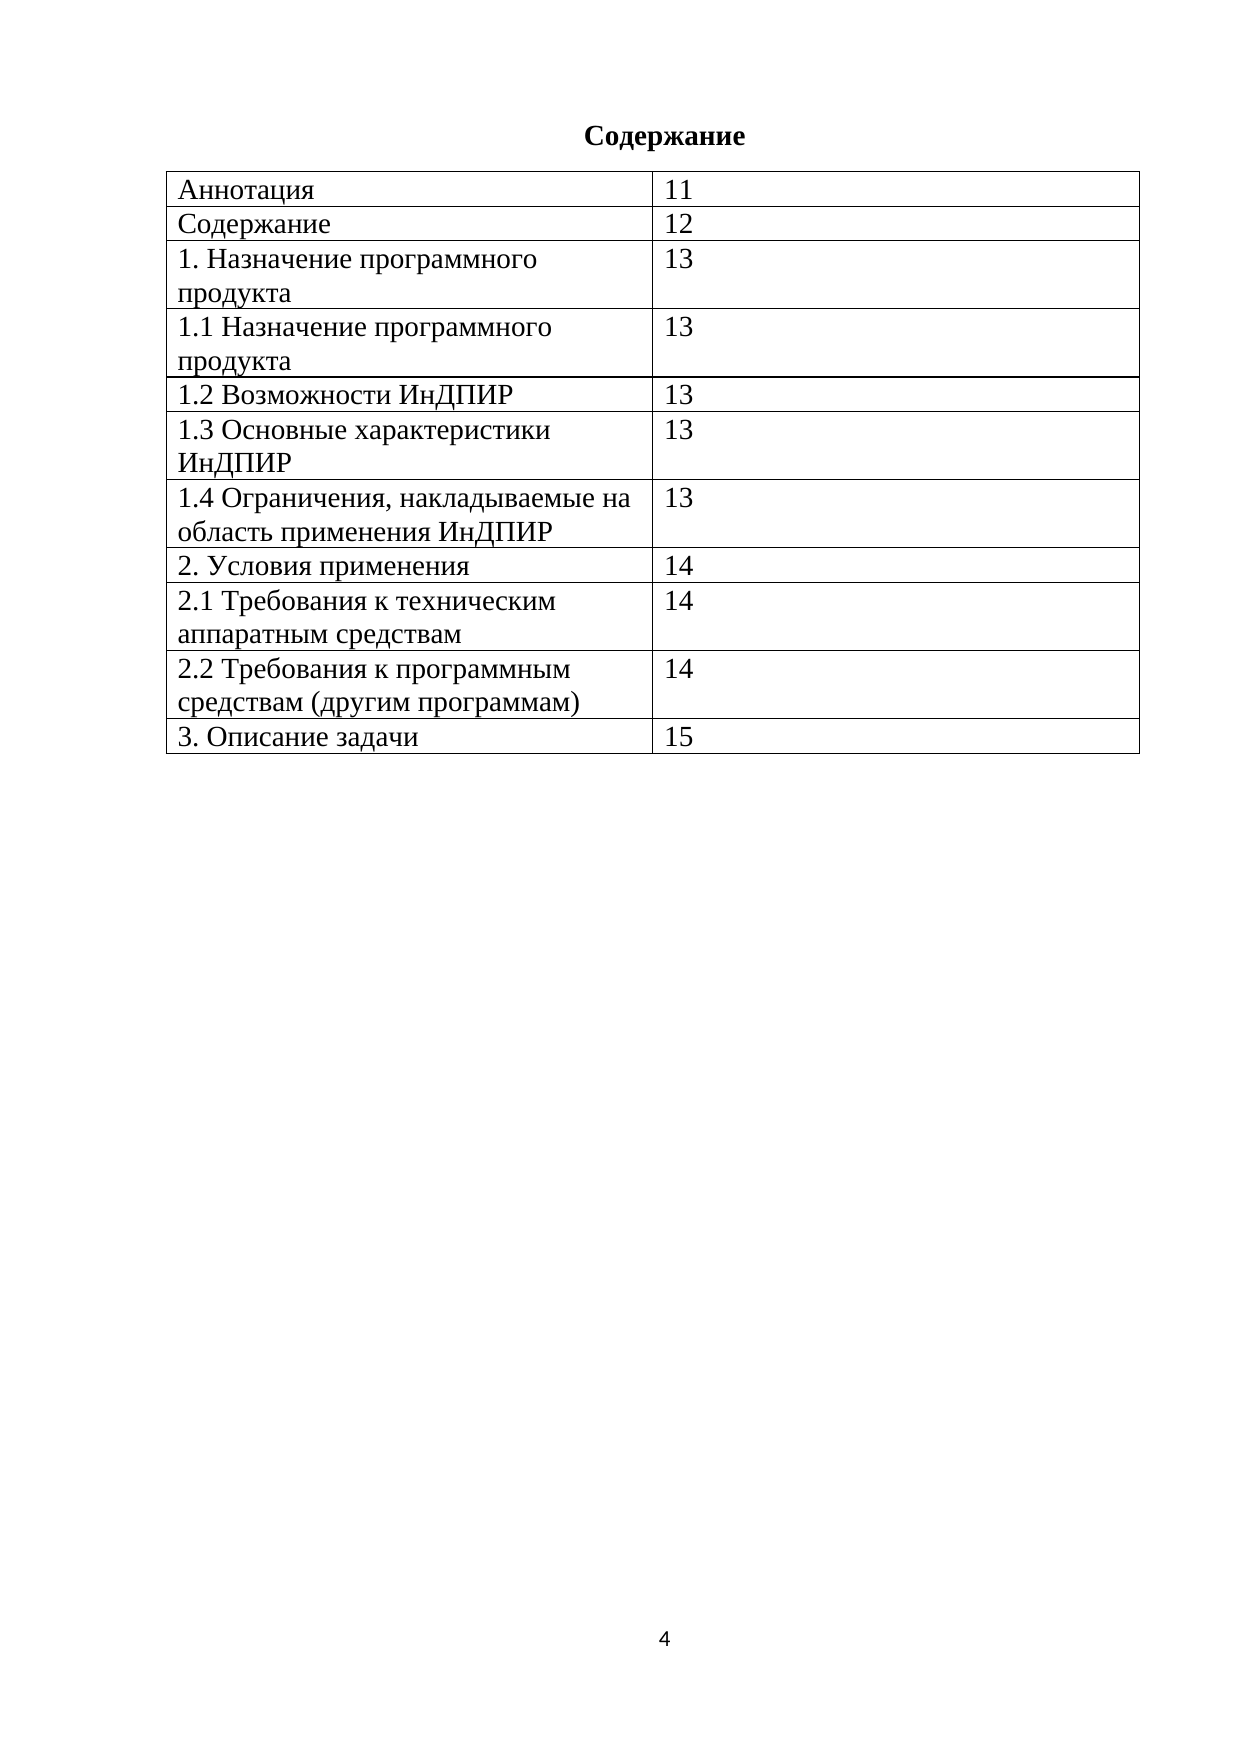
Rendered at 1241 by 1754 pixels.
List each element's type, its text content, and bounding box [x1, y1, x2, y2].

table_cell 1. Назначение программного продукта [167, 241, 652, 308]
text Содержание [177, 118, 1152, 152]
table_cell 2. Условия применения [167, 548, 652, 582]
table_cell 13 [653, 378, 1139, 411]
table_cell 1.2 Возможности ИнДПИР [167, 378, 652, 411]
table_cell 2.2 Требования к программным средствам (другим программам) [167, 651, 652, 718]
table_cell 1.1 Назначение программного продукта [167, 309, 652, 376]
table_cell 1.4 Ограничения, накладываемые на область применения ИнДПИР [167, 480, 652, 547]
table_cell Содержание [167, 207, 652, 240]
table_cell 12 [653, 207, 1139, 240]
table_cell 15 [653, 719, 1139, 753]
table_cell 13 [653, 241, 1139, 308]
table_cell 14 [653, 548, 1139, 582]
table_cell 13 [653, 412, 1139, 479]
table_cell 13 [653, 480, 1139, 547]
table_cell 14 [653, 651, 1139, 718]
table_cell 3. Описание задачи [167, 719, 652, 753]
table_cell 13 [653, 309, 1139, 376]
table_cell 14 [653, 583, 1139, 650]
table_cell 2.1 Требования к техническим аппаратным средствам [167, 583, 652, 650]
table_cell 1.3 Основные характеристики ИнДПИР [167, 412, 652, 479]
table_header Аннотация [167, 172, 652, 206]
table_header 11 [653, 172, 1139, 206]
